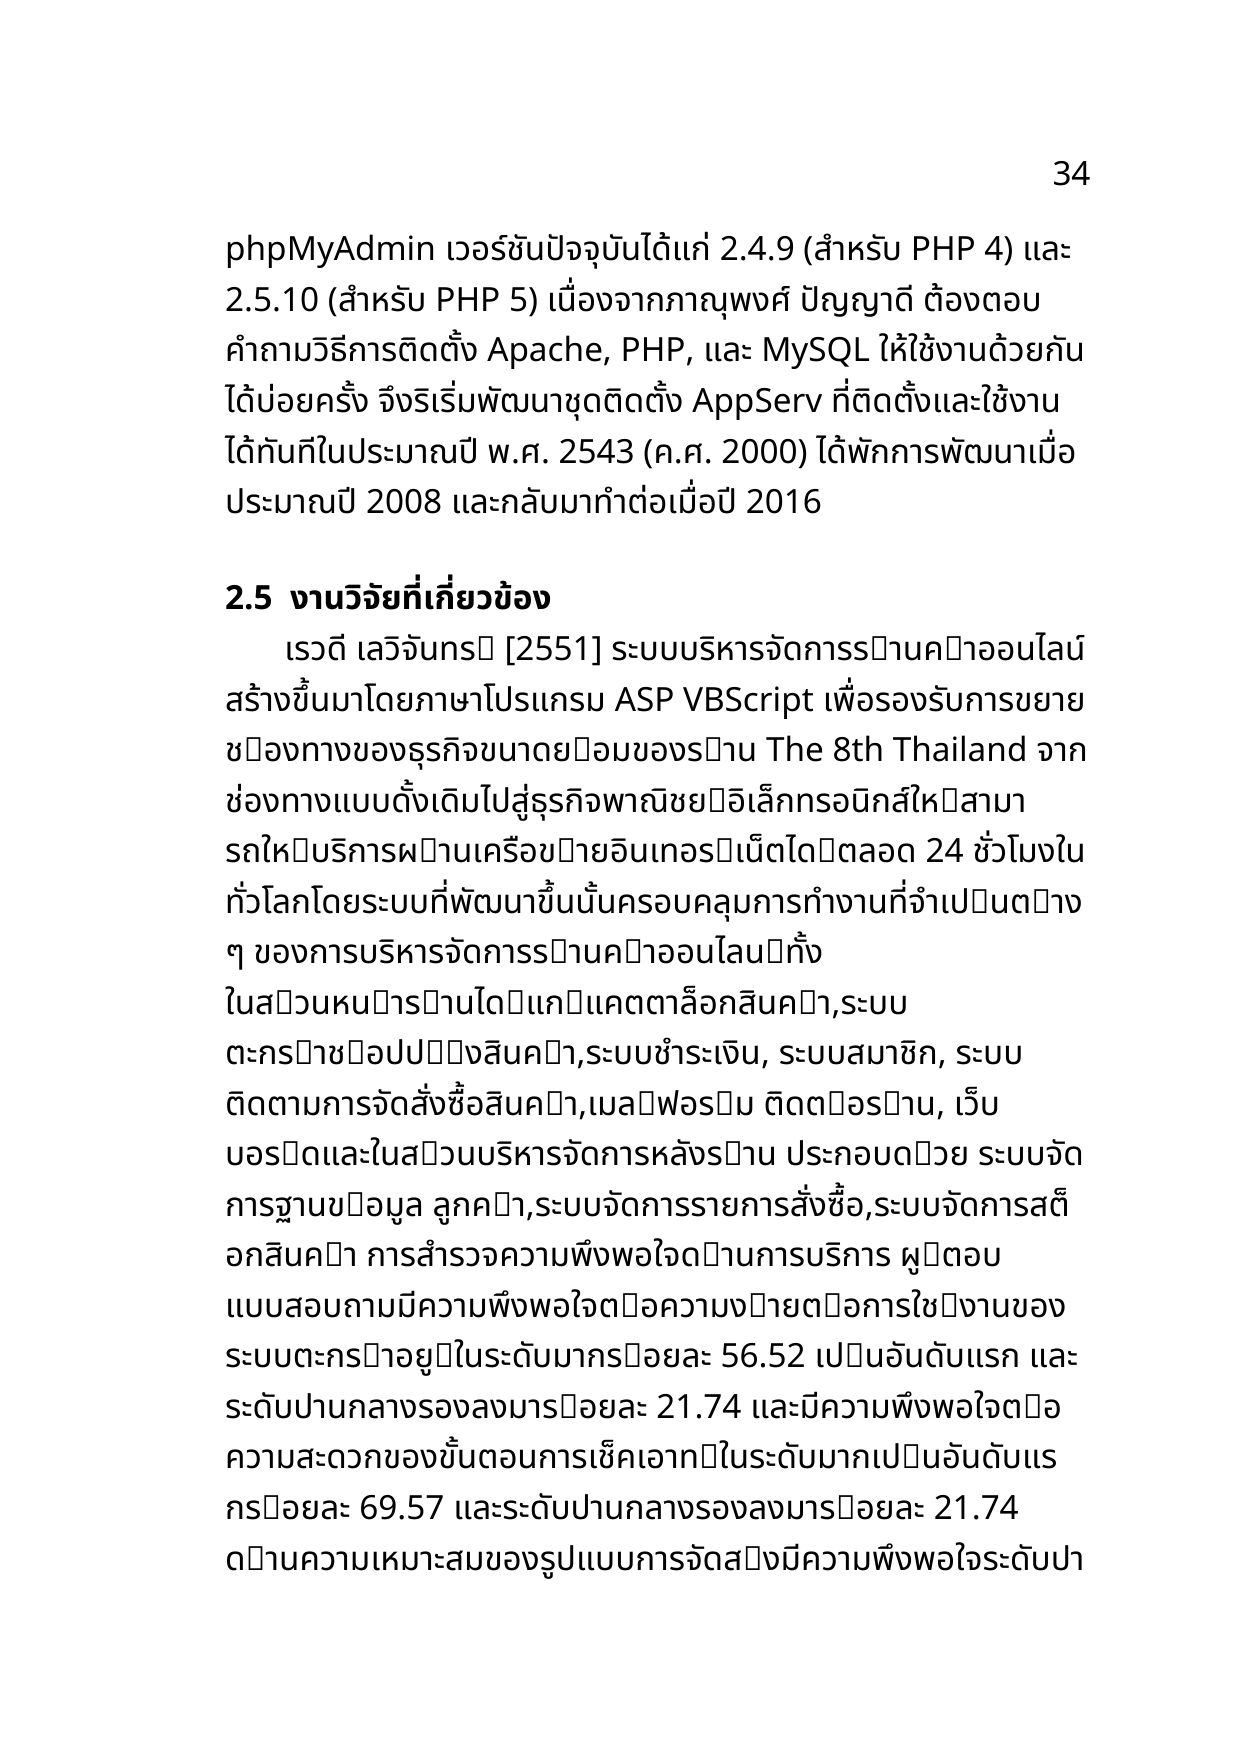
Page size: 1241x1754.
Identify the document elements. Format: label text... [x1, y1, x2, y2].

text 2.5 งานวิจัยที่เกี่ยวข้อง [225, 574, 1090, 625]
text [225, 225, 1090, 529]
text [225, 625, 1090, 1585]
